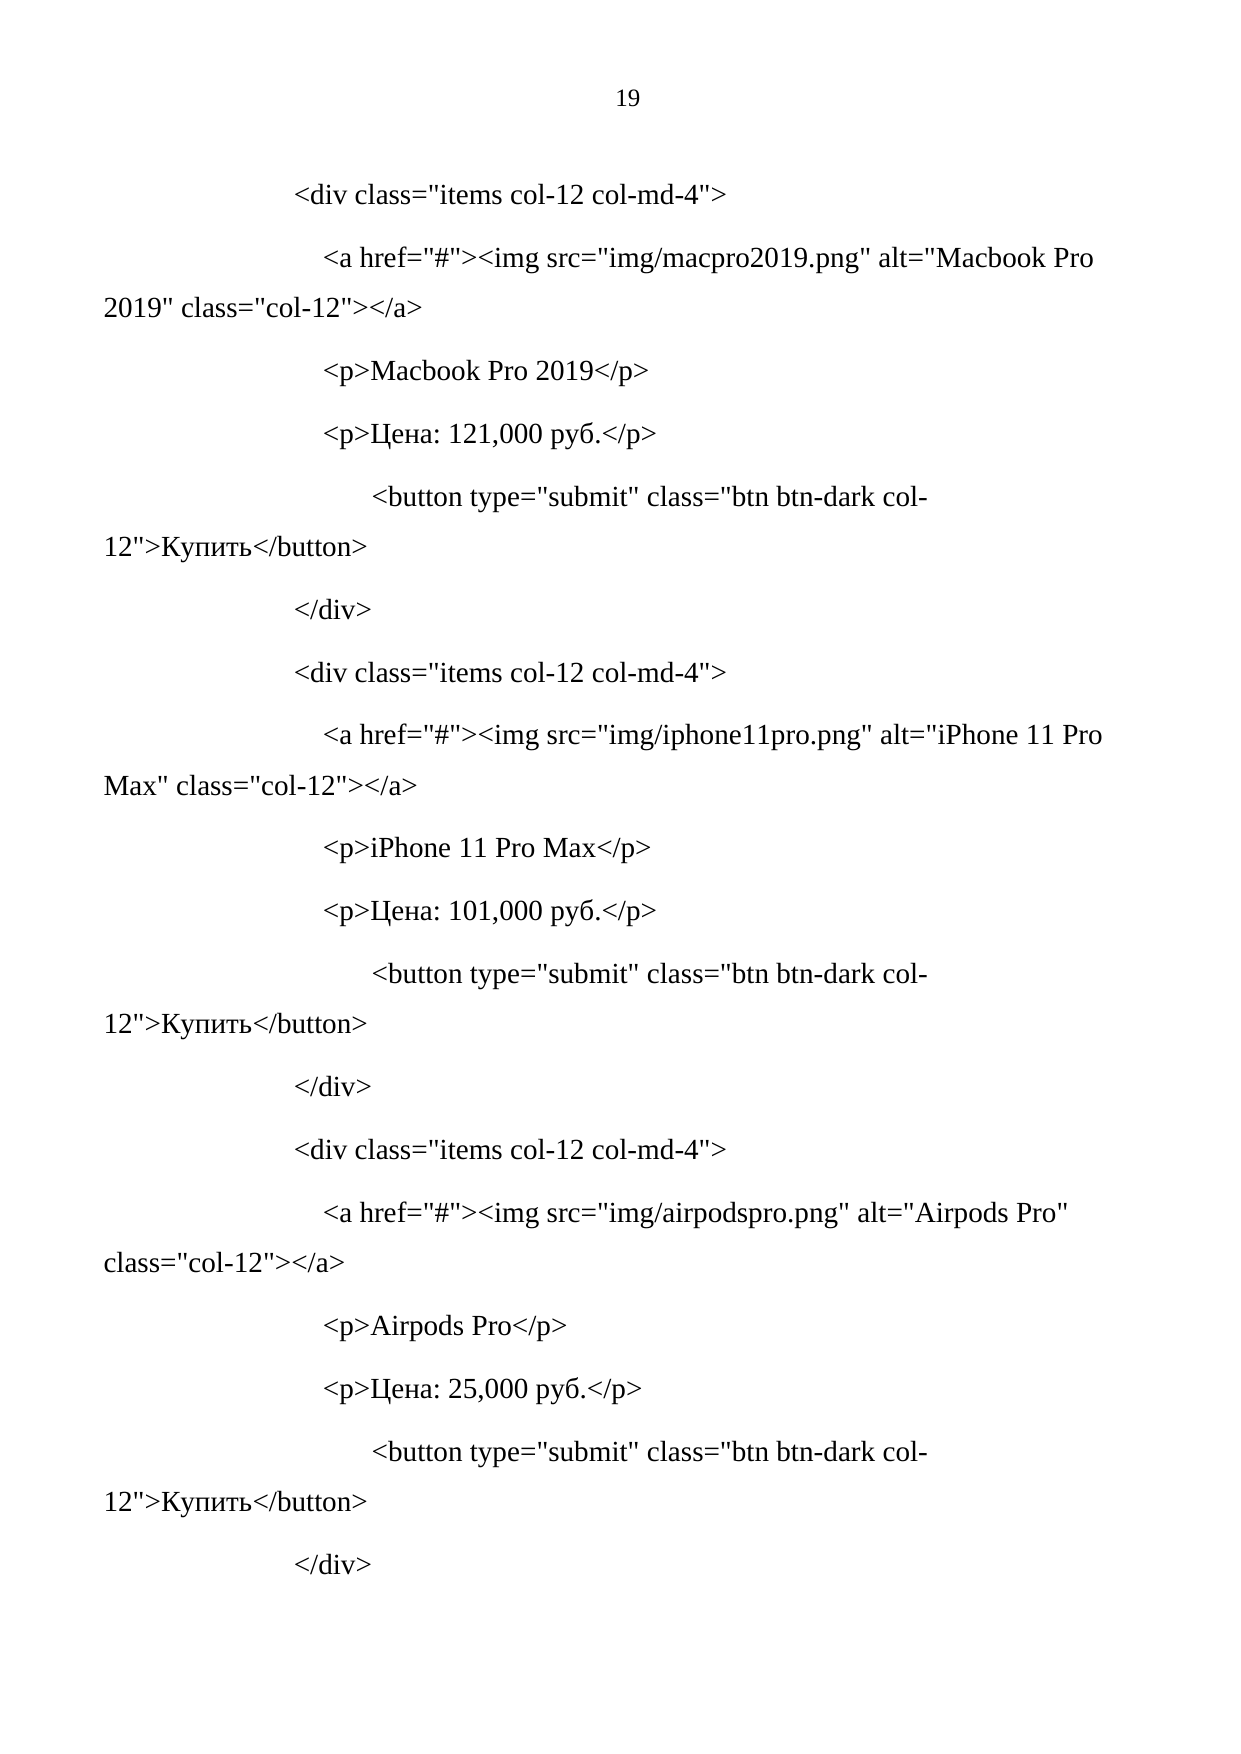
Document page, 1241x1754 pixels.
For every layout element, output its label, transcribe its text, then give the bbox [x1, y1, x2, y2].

text </div> [44, 592, 1107, 625]
text <a href="#"><img src="img/macpro2019.png" alt="Macbook Pro 2019" class="col-12"></a> [44, 240, 1107, 324]
text <a href="#"><img src="img/iphone11pro.png" alt="iPhone 11 Pro Max" class="col-12"></a> [44, 717, 1107, 801]
text </div> [44, 1547, 1107, 1580]
text <p>Airpods Pro</p> [44, 1308, 1107, 1342]
text <p>Цена: 101,000 руб.</p> [44, 893, 1107, 927]
text <p>Цена: 121,000 руб.</p> [44, 416, 1107, 449]
text <button type="submit" class="btn btn-dark col-12">Купить</button> [44, 956, 1107, 1040]
text <p>Macbook Pro 2019</p> [44, 353, 1107, 387]
text <p>Цена: 25,000 руб.</p> [44, 1371, 1107, 1404]
text <p>iPhone 11 Pro Max</p> [44, 831, 1107, 864]
text <div class="items col-12 col-md-4"> [44, 177, 1107, 211]
text <div class="items col-12 col-md-4"> [44, 1132, 1107, 1166]
text <button type="submit" class="btn btn-dark col-12">Купить</button> [44, 479, 1107, 563]
text </div> [44, 1069, 1107, 1103]
text <a href="#"><img src="img/airpodspro.png" alt="Airpods Pro" class="col-12"></a> [44, 1195, 1107, 1279]
text <div class="items col-12 col-md-4"> [44, 655, 1107, 688]
text <button type="submit" class="btn btn-dark col-12">Купить</button> [44, 1434, 1107, 1518]
